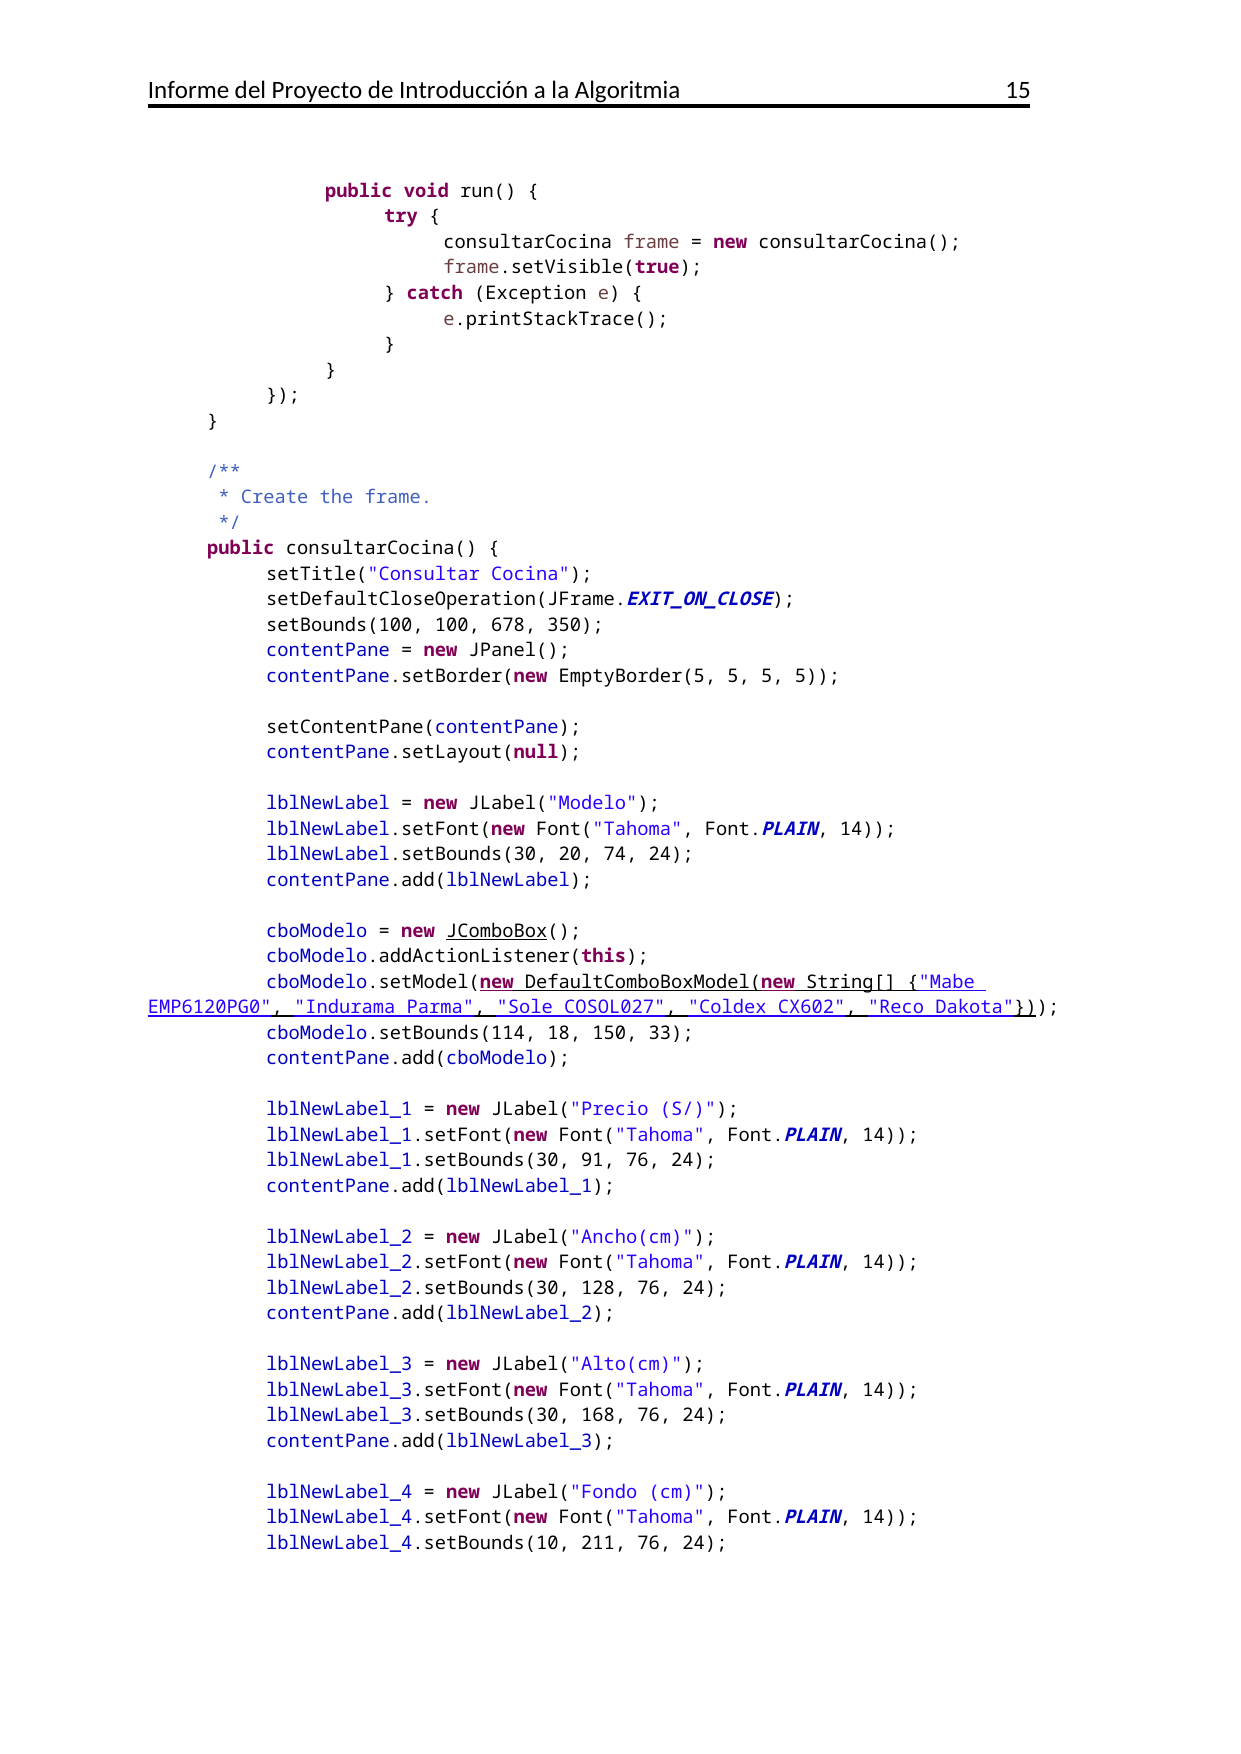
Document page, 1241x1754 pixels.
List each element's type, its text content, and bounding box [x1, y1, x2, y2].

text contentPane.add(cboModelo); [148, 1045, 1092, 1070]
text cboModelo.setBounds(114, 18, 150, 33); [148, 1019, 1092, 1045]
text try { [148, 203, 1092, 228]
text consultarCocina frame = new consultarCocina(); [148, 228, 1092, 254]
text contentPane.setBorder(new EmptyBorder(5, 5, 5, 5)); [148, 662, 1092, 688]
text e.printStackTrace(); [148, 305, 1092, 330]
text } [148, 356, 1092, 381]
text lblNewLabel_3.setFont(new Font("Tahoma", Font.PLAIN, 14)); [148, 1376, 1092, 1402]
text cboModelo.setModel(new DefaultComboBoxModel(new String[] {"Mabe EMP6120PG0", "Indurama Parma", "Sole COSOL027", "Coldex CX602", "Reco Dakota"})); [148, 968, 1092, 1019]
text } catch (Exception e) { [148, 279, 1092, 305]
text lblNewLabel.setBounds(30, 20, 74, 24); [148, 841, 1092, 866]
text contentPane.add(lblNewLabel_1); [148, 1172, 1092, 1198]
text lblNewLabel = new JLabel("Modelo"); [148, 789, 1092, 815]
text frame.setVisible(true); [148, 254, 1092, 279]
text lblNewLabel_4.setFont(new Font("Tahoma", Font.PLAIN, 14)); [148, 1504, 1092, 1529]
text */ [148, 509, 1092, 534]
text cboModelo.addActionListener(this); [148, 943, 1092, 968]
text contentPane.add(lblNewLabel_2); [148, 1300, 1092, 1325]
text contentPane.add(lblNewLabel); [148, 866, 1092, 892]
text /** [148, 458, 1092, 483]
text } [148, 407, 1092, 432]
text lblNewLabel_1.setBounds(30, 91, 76, 24); [148, 1147, 1092, 1172]
text lblNewLabel_2.setBounds(30, 128, 76, 24); [148, 1274, 1092, 1300]
text lblNewLabel.setFont(new Font("Tahoma", Font.PLAIN, 14)); [148, 815, 1092, 841]
text setTitle("Consultar Cocina"); [148, 560, 1092, 586]
text public consultarCocina() { [148, 534, 1092, 560]
text public void run() { [148, 177, 1092, 203]
text }); [148, 381, 1092, 407]
text lblNewLabel_1 = new JLabel("Precio (S/)"); [148, 1096, 1092, 1121]
text lblNewLabel_1.setFont(new Font("Tahoma", Font.PLAIN, 14)); [148, 1121, 1092, 1147]
text setContentPane(contentPane); [148, 713, 1092, 739]
text contentPane.add(lblNewLabel_3); [148, 1427, 1092, 1453]
text lblNewLabel_2.setFont(new Font("Tahoma", Font.PLAIN, 14)); [148, 1249, 1092, 1274]
text * Create the frame. [148, 483, 1092, 509]
text lblNewLabel_3 = new JLabel("Alto(cm)"); [148, 1351, 1092, 1376]
text contentPane.setLayout(null); [148, 739, 1092, 764]
text lblNewLabel_4 = new JLabel("Fondo (cm)"); [148, 1478, 1092, 1504]
text lblNewLabel_4.setBounds(10, 211, 76, 24); [148, 1529, 1092, 1555]
text cboModelo = new JComboBox(); [148, 917, 1092, 943]
text lblNewLabel_3.setBounds(30, 168, 76, 24); [148, 1402, 1092, 1427]
text contentPane = new JPanel(); [148, 637, 1092, 662]
text } [148, 330, 1092, 356]
text setBounds(100, 100, 678, 350); [148, 611, 1092, 637]
text setDefaultCloseOperation(JFrame.EXIT_ON_CLOSE); [148, 586, 1092, 611]
text lblNewLabel_2 = new JLabel("Ancho(cm)"); [148, 1223, 1092, 1249]
